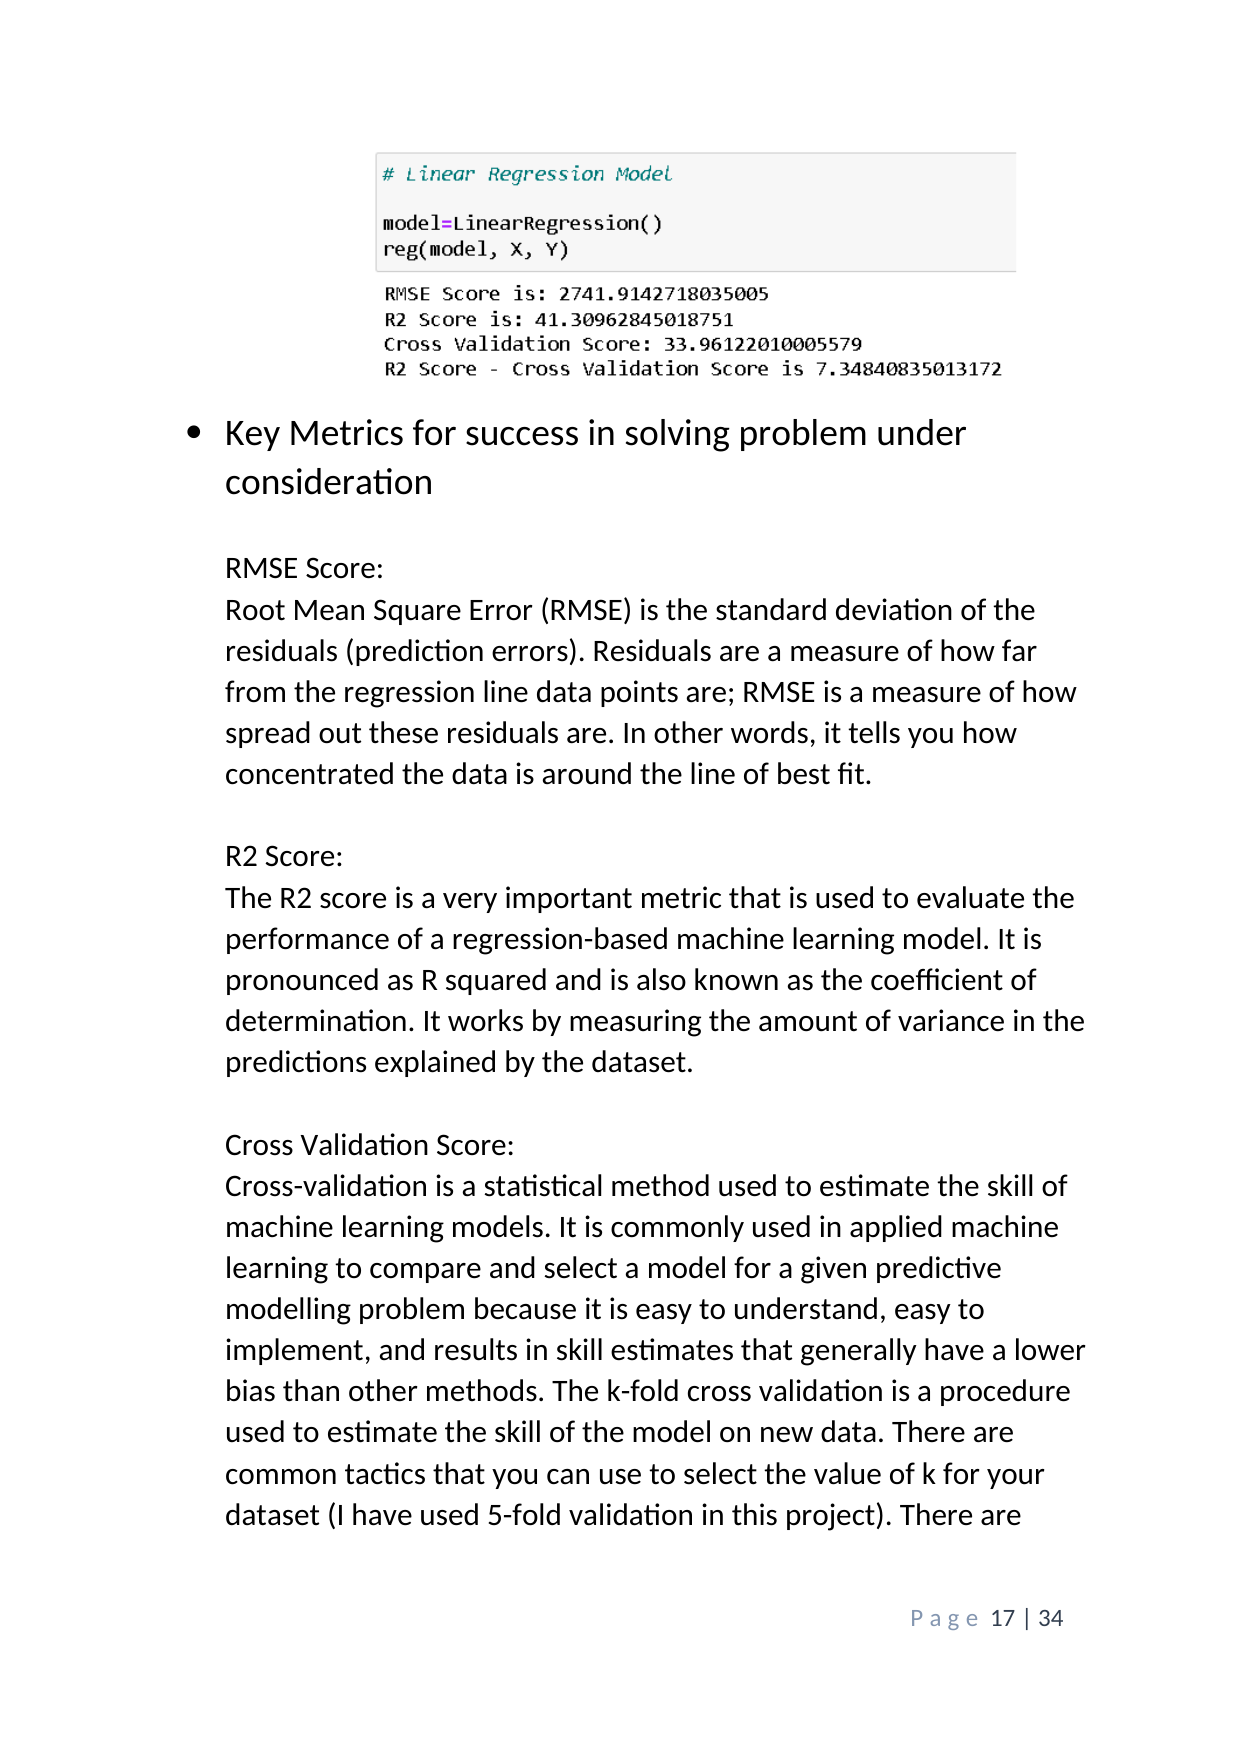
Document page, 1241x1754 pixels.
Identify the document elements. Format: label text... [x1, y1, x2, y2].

list R2 Score: [225, 837, 1090, 875]
list Key Metrics for success in solving problem under consideration [187, 408, 1090, 504]
list Cross Validation Score: [225, 1124, 1090, 1163]
list RMSE Score: [225, 548, 1090, 587]
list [225, 1166, 1090, 1533]
list The R2 score is a very important metric that is used to evaluate the performance of a regression-based machine learning model. It is pronounced as R squared and is also known as the coefficient of determination. It works by measuring the amount of variance in the predictions explained by the dataset. [225, 878, 1090, 1080]
list Root Mean Square Error (RMSE) is the standard deviation of the residuals (prediction errors). Residuals are a measure of how far from the regression line data points are; RMSE is a measure of how spread out these residuals are. In other words, it tells you how concentrated the data is around the line of best fit. [225, 590, 1090, 792]
picture [225, 150, 1166, 406]
